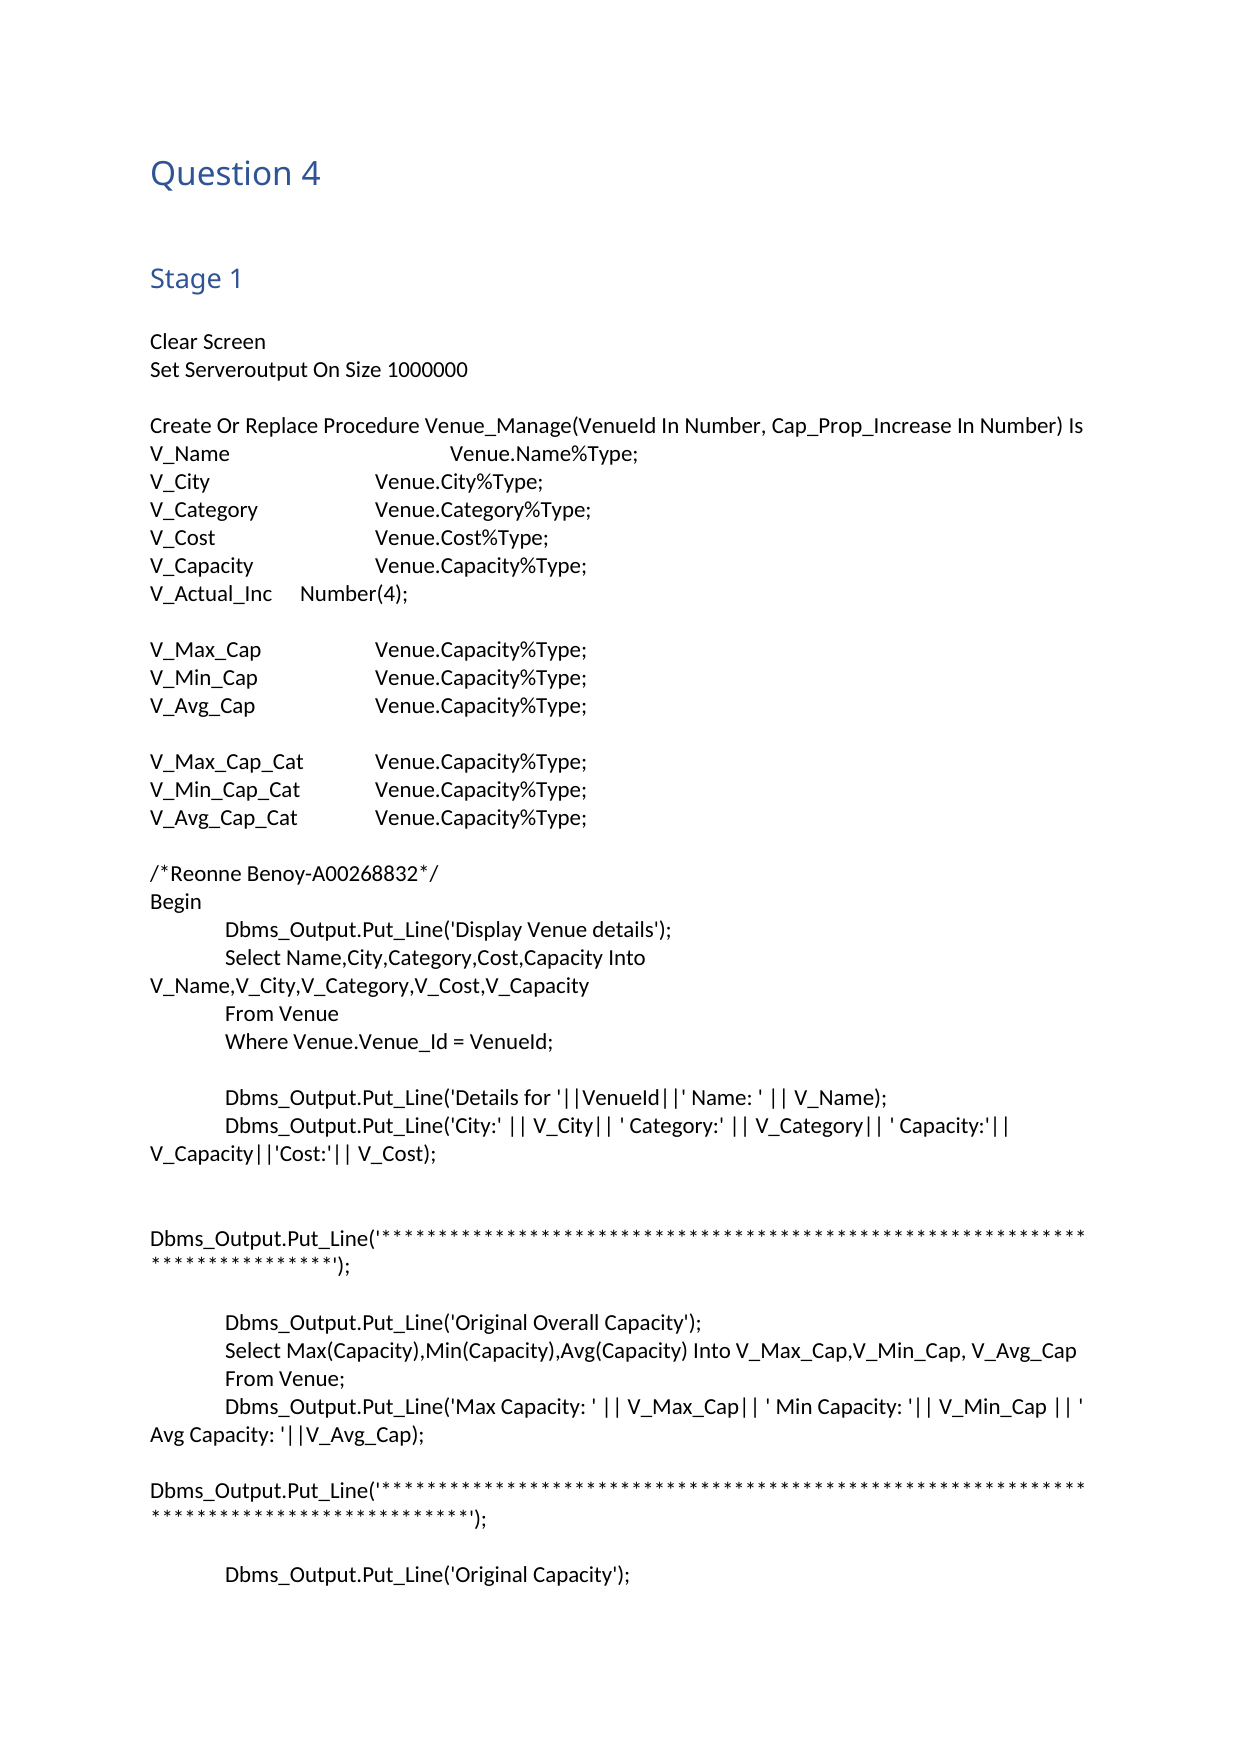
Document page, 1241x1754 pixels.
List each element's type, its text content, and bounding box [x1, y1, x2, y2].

text Dbms_Output.Put_Line('Display Venue details'); [150, 915, 1090, 943]
text V_Capacity Venue.Capacity%Type; [150, 551, 1090, 579]
text V_City Venue.City%Type; [150, 467, 1090, 495]
subtitle Question 4 [150, 150, 1090, 195]
text Where Venue.Venue_Id = VenueId; [150, 1027, 1090, 1056]
text Dbms_Output.Put_Line('Details for '||VenueId||' Name: ' || V_Name); [150, 1083, 1090, 1112]
text From Venue [150, 999, 1090, 1027]
text V_Max_Cap_Cat Venue.Capacity%Type; [150, 747, 1090, 775]
text V_Actual_Inc Number(4); [150, 579, 1090, 607]
text V_Avg_Cap Venue.Capacity%Type; [150, 691, 1090, 719]
text Select Max(Capacity),Min(Capacity),Avg(Capacity) Into V_Max_Cap,V_Min_Cap, V_Avg_Cap [150, 1336, 1090, 1364]
text Begin [150, 887, 1090, 915]
subtitle Stage 1 [150, 259, 1090, 296]
text Clear Screen [150, 327, 1090, 355]
text Select Name,City,Category,Cost,Capacity Into V_Name,V_City,V_Category,V_Cost,V_Capacity [150, 943, 1090, 999]
text V_Category Venue.Category%Type; [150, 495, 1090, 523]
text Dbms_Output.Put_Line('Max Capacity: ' || V_Max_Cap|| ' Min Capacity: '|| V_Min_Cap || ' Avg Capacity: '||V_Avg_Cap); [150, 1392, 1090, 1448]
text Dbms_Output.Put_Line('City:' || V_City|| ' Category:' || V_Category|| ' Capacity:'||V_Capacity||'Cost:'|| V_Cost); [150, 1112, 1090, 1168]
text Dbms_Output.Put_Line('******************************************************************************'); [150, 1196, 1090, 1280]
text From Venue; [150, 1364, 1090, 1392]
text Set Serveroutput On Size 1000000 [150, 355, 1090, 383]
text V_Min_Cap Venue.Capacity%Type; [150, 663, 1090, 691]
text Dbms_Output.Put_Line('Original Capacity'); [150, 1560, 1090, 1588]
text V_Max_Cap Venue.Capacity%Type; [150, 635, 1090, 663]
text /*Reonne Benoy-A00268832*/ [150, 859, 1090, 887]
text Create Or Replace Procedure Venue_Manage(VenueId In Number, Cap_Prop_Increase In Number) Is [150, 411, 1090, 439]
text V_Cost Venue.Cost%Type; [150, 523, 1090, 551]
text Dbms_Output.Put_Line('******************************************************************************************'); [150, 1448, 1090, 1532]
text V_Min_Cap_Cat Venue.Capacity%Type; [150, 775, 1090, 803]
text V_Avg_Cap_Cat Venue.Capacity%Type; [150, 803, 1090, 831]
text Dbms_Output.Put_Line('Original Overall Capacity'); [150, 1308, 1090, 1336]
text V_Name Venue.Name%Type; [150, 439, 1090, 467]
